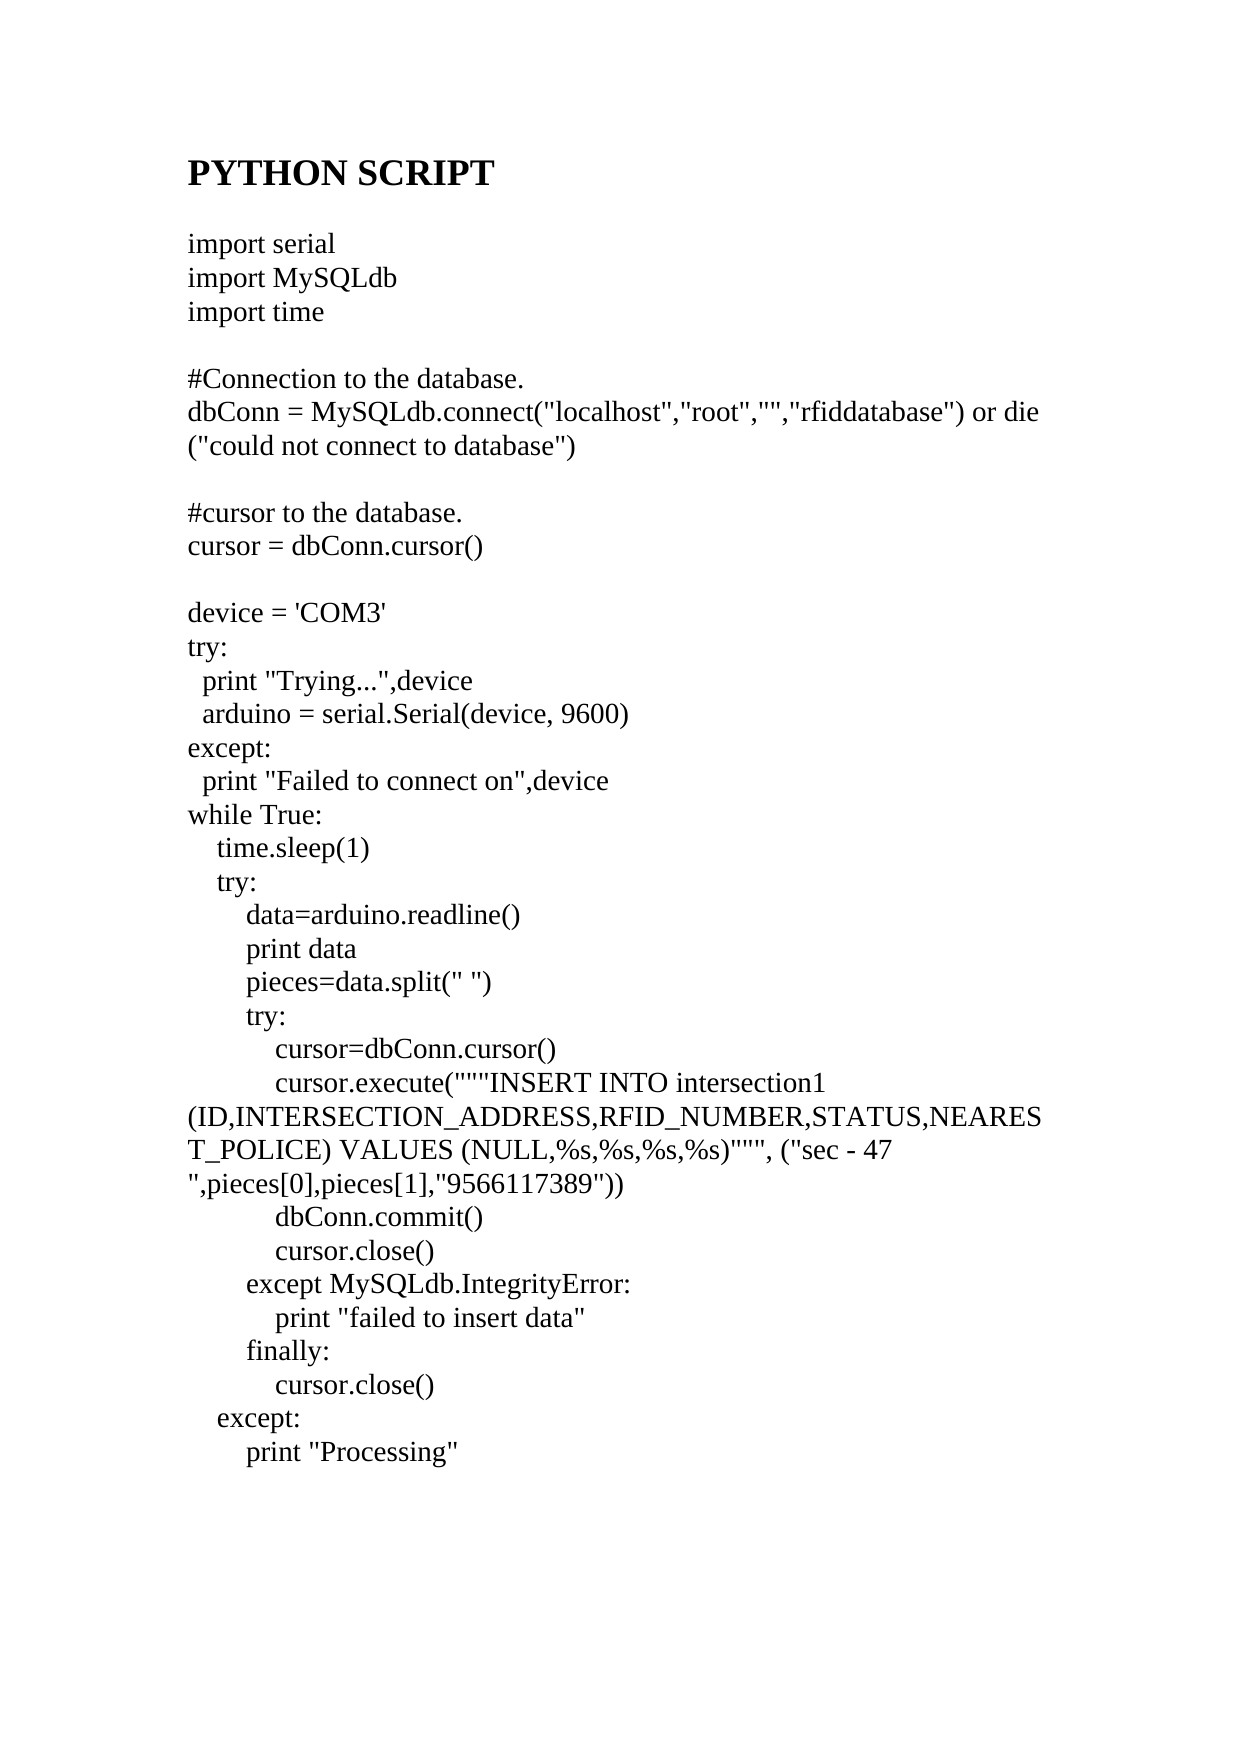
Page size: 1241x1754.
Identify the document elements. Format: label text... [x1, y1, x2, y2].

text cursor=dbConn.cursor() [187, 1032, 1053, 1065]
text cursor.close() [187, 1233, 1053, 1266]
text device = 'COM3' [187, 596, 1053, 629]
text print "failed to insert data" [187, 1300, 1053, 1333]
text print "Trying...",device [187, 663, 1053, 696]
text data=arduino.readline() [187, 897, 1053, 931]
text pieces=data.split(" ") [187, 964, 1053, 998]
text print data [187, 931, 1053, 964]
text finally: [187, 1333, 1053, 1367]
text try: [187, 629, 1053, 663]
text dbConn = MySQLdb.connect("localhost","root","","rfiddatabase") or die ("could not connect to database") [187, 394, 1053, 461]
text try: [187, 998, 1053, 1032]
text import MySQLdb [187, 260, 1053, 294]
text import time [187, 294, 1053, 327]
text try: [187, 864, 1053, 897]
text except: [187, 730, 1053, 763]
text print "Processing" [187, 1434, 1053, 1468]
text cursor = dbConn.cursor() [187, 528, 1053, 562]
text PYTHON SCRIPT [187, 150, 1053, 193]
text import serial [187, 227, 1053, 260]
text except MySQLdb.IntegrityError: [187, 1266, 1053, 1300]
text except: [187, 1401, 1053, 1434]
text cursor.close() [187, 1367, 1053, 1401]
text cursor.execute("""INSERT INTO intersection1 (ID,INTERSECTION_ADDRESS,RFID_NUMBER,STATUS,NEAREST_POLICE) VALUES (NULL,%s,%s,%s,%s)""", ("sec - 47 ",pieces[0],pieces[1],"9566117389")) [187, 1065, 1053, 1199]
text print "Failed to connect on",device [187, 763, 1053, 797]
text time.sleep(1) [187, 830, 1053, 864]
text arduino = serial.Serial(device, 9600) [187, 696, 1053, 730]
text #cursor to the database. [187, 495, 1053, 528]
text dbConn.commit() [187, 1199, 1053, 1233]
text #Connection to the database. [187, 361, 1053, 394]
text while True: [187, 797, 1053, 830]
